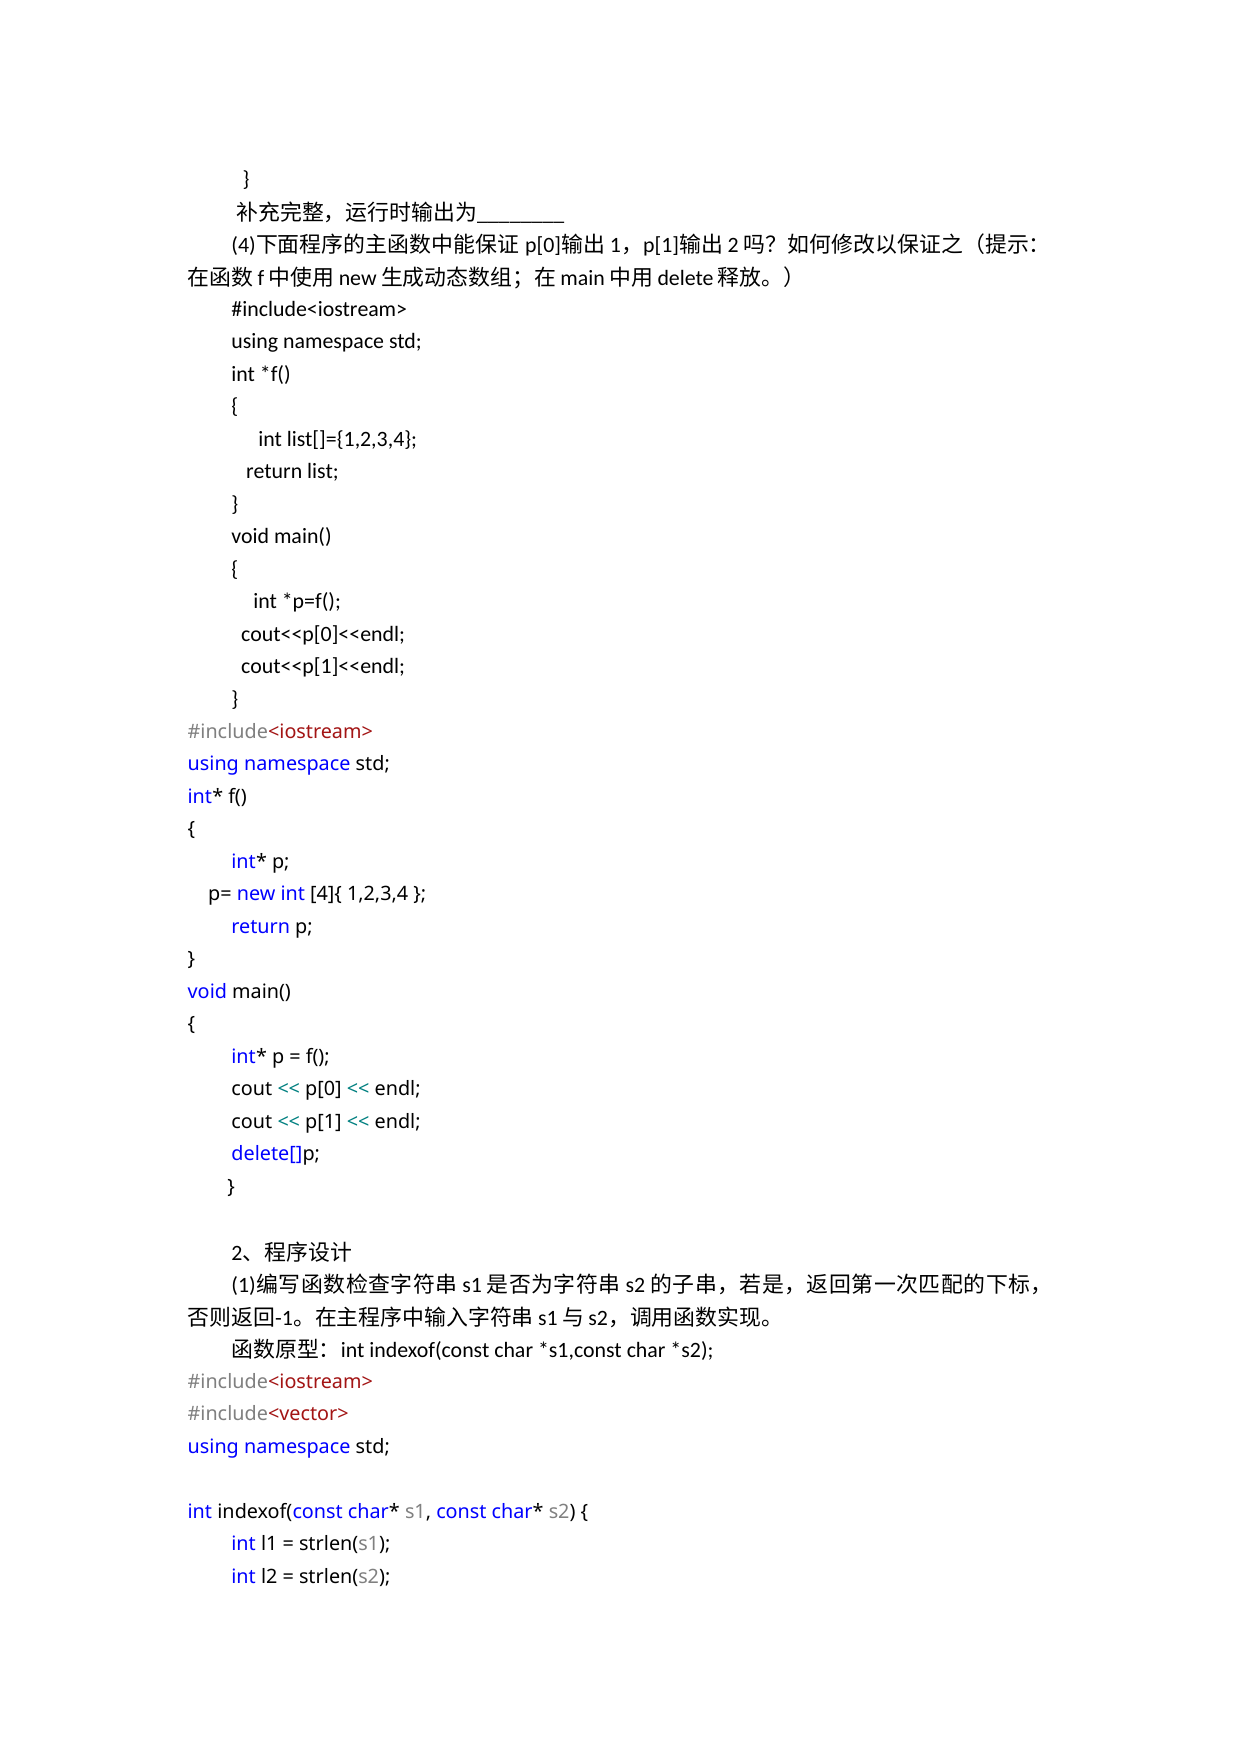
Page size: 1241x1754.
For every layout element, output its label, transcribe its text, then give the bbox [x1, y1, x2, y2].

text cout << p[1] << endl; [187, 1104, 1053, 1137]
text int *p=f(); [187, 584, 1053, 617]
text 函数原型：int indexof(const char *s1,const char *s2); [187, 1332, 1053, 1364]
text return p; [187, 909, 1053, 942]
text void main() [187, 974, 1053, 1007]
text cout << p[0] << endl; [187, 1072, 1053, 1104]
text int* p = f(); [187, 1039, 1053, 1072]
text return list; [187, 454, 1053, 487]
text int indexof(const char* s1, const char* s2) { [187, 1494, 1053, 1527]
text int list[]={1,2,3,4}; [187, 422, 1053, 454]
text void main() [187, 519, 1053, 552]
text #include<iostream> [187, 1364, 1053, 1397]
text } [187, 1169, 1053, 1202]
text { [187, 552, 1053, 584]
text { [187, 389, 1053, 422]
text } [187, 487, 1053, 519]
text int *f() [187, 357, 1053, 389]
text #include<iostream> [187, 714, 1053, 747]
text { [187, 812, 1053, 844]
text } [187, 942, 1053, 974]
text int l2 = strlen(s2); [187, 1559, 1053, 1592]
text p= new int [4]{ 1,2,3,4 }; [187, 877, 1053, 909]
text cout<<p[0]<<endl; [187, 617, 1053, 649]
text } [187, 162, 1053, 194]
text using namespace std; [187, 1429, 1053, 1462]
text int l1 = strlen(s1); [187, 1527, 1053, 1559]
text { [187, 1007, 1053, 1039]
text #include<vector> [187, 1397, 1053, 1429]
text cout<<p[1]<<endl; [187, 649, 1053, 682]
text 补充完整，运行时输出为________ [187, 194, 1053, 227]
text int* p; [187, 844, 1053, 877]
text using namespace std; [187, 747, 1053, 779]
text 2、程序设计 [187, 1234, 1053, 1267]
text delete[]p; [187, 1137, 1053, 1169]
text (4)下面程序的主函数中能保证p[0]输出1，p[1]输出2吗？如何修改以保证之（提示：在函数f中使用new生成动态数组；在main中用delete释放。） [187, 227, 1053, 292]
text #include<iostream> [187, 292, 1053, 324]
text using namespace std; [187, 324, 1053, 357]
text (1)编写函数检查字符串s1是否为字符串s2的子串，若是，返回第一次匹配的下标，否则返回-1。在主程序中输入字符串s1与s2，调用函数实现。 [187, 1267, 1053, 1332]
text } [187, 682, 1053, 714]
text int* f() [187, 779, 1053, 812]
